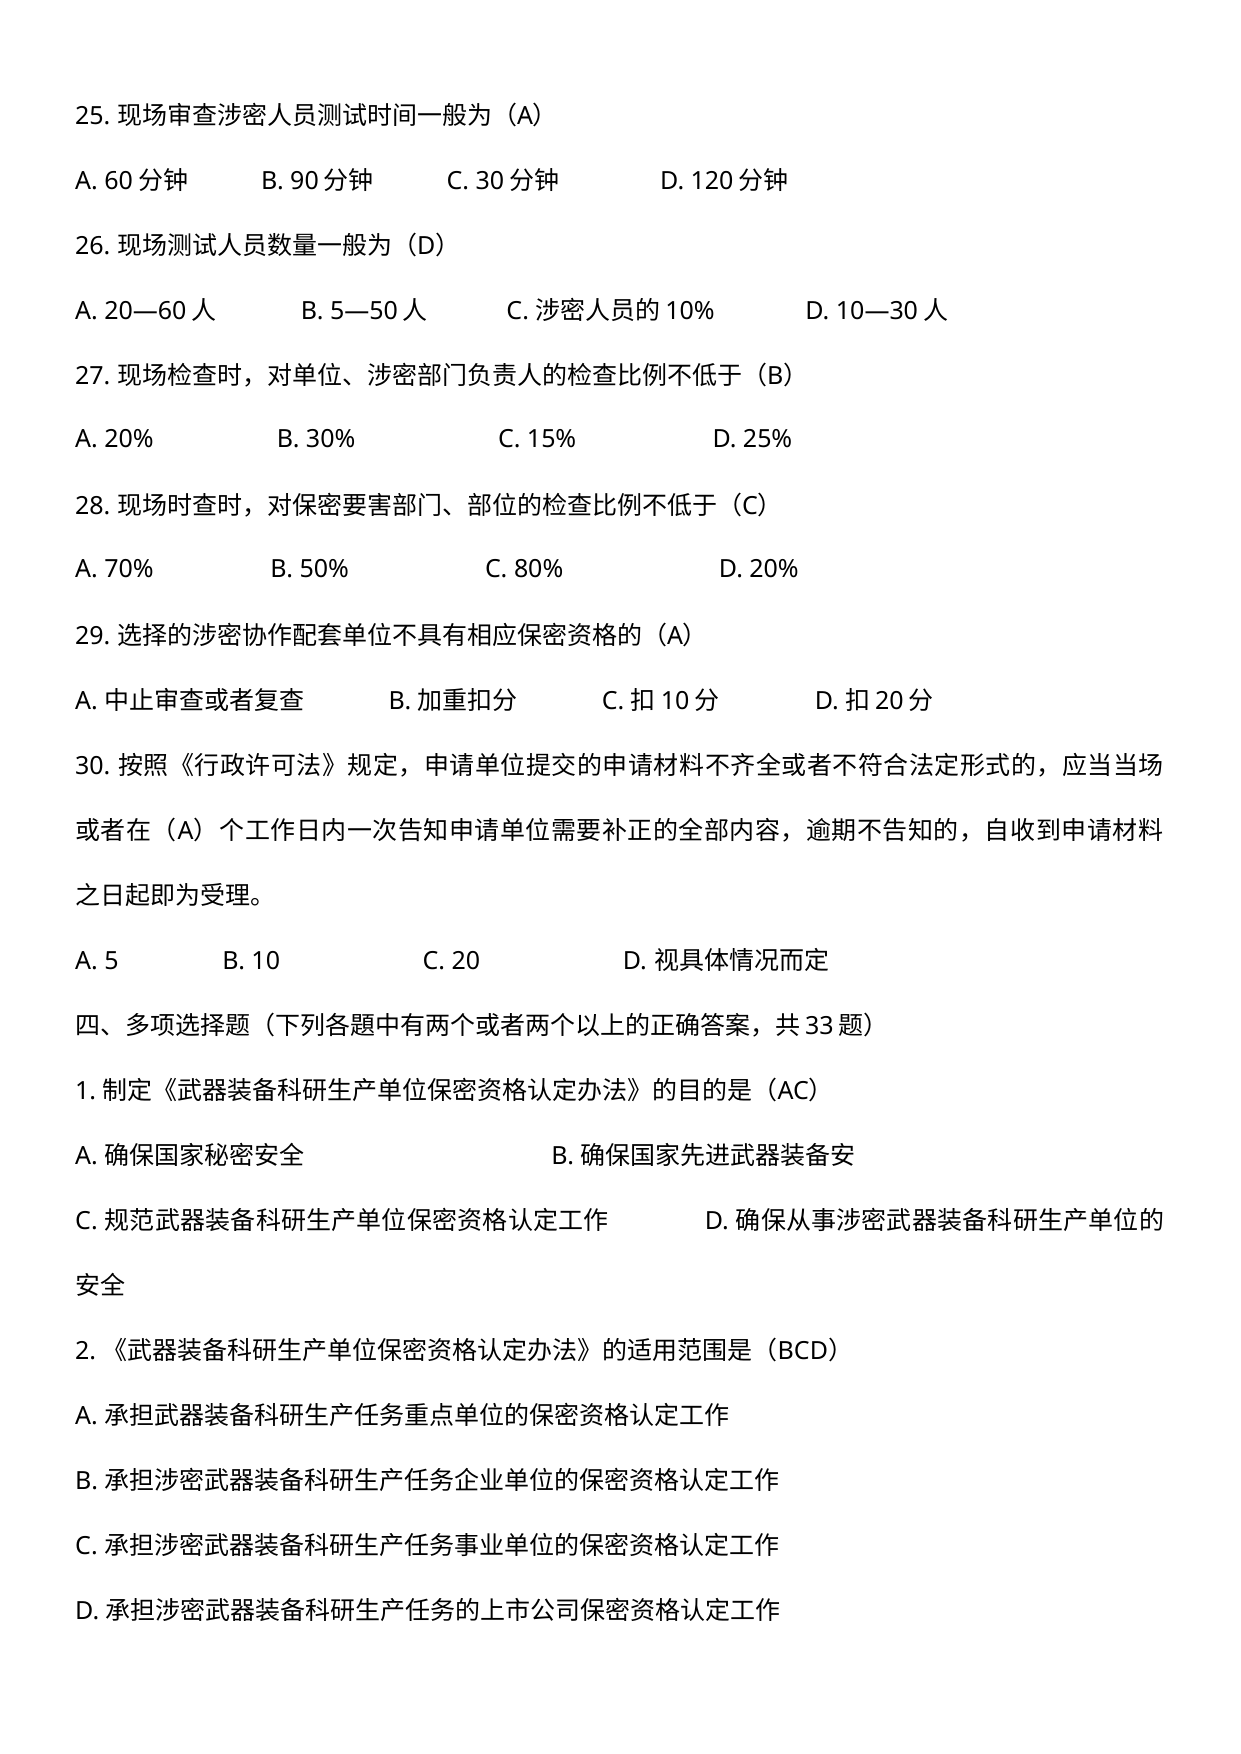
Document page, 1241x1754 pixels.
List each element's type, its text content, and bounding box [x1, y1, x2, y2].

text A. 70% B. 50% C. 80% D. 20% [75, 536, 1165, 601]
text A. 60分钟 B. 90分钟 C. 30分钟 D. 120分钟 [75, 146, 1165, 211]
text 28. 现场时查时，对保密要害部门、部位的检查比例不低于（C） [75, 471, 1165, 536]
text A. 20% B. 30% C. 15% D. 25% [75, 406, 1165, 471]
text C. 规范武器装备科研生产单位保密资格认定工作 D. 确保从事涉密武器装备科研生产单位的安全 [75, 1186, 1165, 1316]
text A. 确保国家秘密安全 B. 确保国家先进武器装备安 [75, 1121, 1165, 1186]
text A. 20—60人 B. 5—50人 C. 涉密人员的10% D. 10—30人 [75, 276, 1165, 341]
text 29. 选择的涉密协作配套单位不具有相应保密资格的（A） [75, 601, 1165, 666]
text 25. 现场审查涉密人员测试时间一般为（A） [75, 81, 1165, 146]
text 30. 按照《行政许可法》规定，申请单位提交的申请材料不齐全或者不符合法定形式的，应当当场或者在（A）个工作日内一次告知申请单位需要补正的全部内容，逾期不告知的，自收到申请材料之日起即为受理。 [75, 731, 1165, 926]
text 27. 现场检查时，对单位、涉密部门负责人的检查比例不低于（B） [75, 341, 1165, 406]
text A. 承担武器装备科研生产任务重点单位的保密资格认定工作 [75, 1381, 1165, 1446]
text A. 中止审查或者复查 B. 加重扣分 C. 扣10分 D. 扣20分 [75, 666, 1165, 731]
text C. 承担涉密武器装备科研生产任务事业单位的保密资格认定工作 [75, 1511, 1165, 1576]
text B. 承担涉密武器装备科研生产任务企业单位的保密资格认定工作 [75, 1446, 1165, 1511]
text 2. 《武器装备科研生产单位保密资格认定办法》的适用范围是（BCD） [75, 1316, 1165, 1381]
text D. 承担涉密武器装备科研生产任务的上市公司保密资格认定工作 [75, 1576, 1165, 1641]
text 26. 现场测试人员数量一般为（D） [75, 211, 1165, 276]
text 四、多项选择题（下列各題中有两个或者两个以上的正确答案，共33题） [75, 991, 1165, 1056]
text A. 5 B. 10 C. 20 D. 视具体情况而定 [75, 926, 1165, 991]
text 1. 制定《武器装备科研生产单位保密资格认定办法》的目的是（AC） [75, 1056, 1165, 1121]
